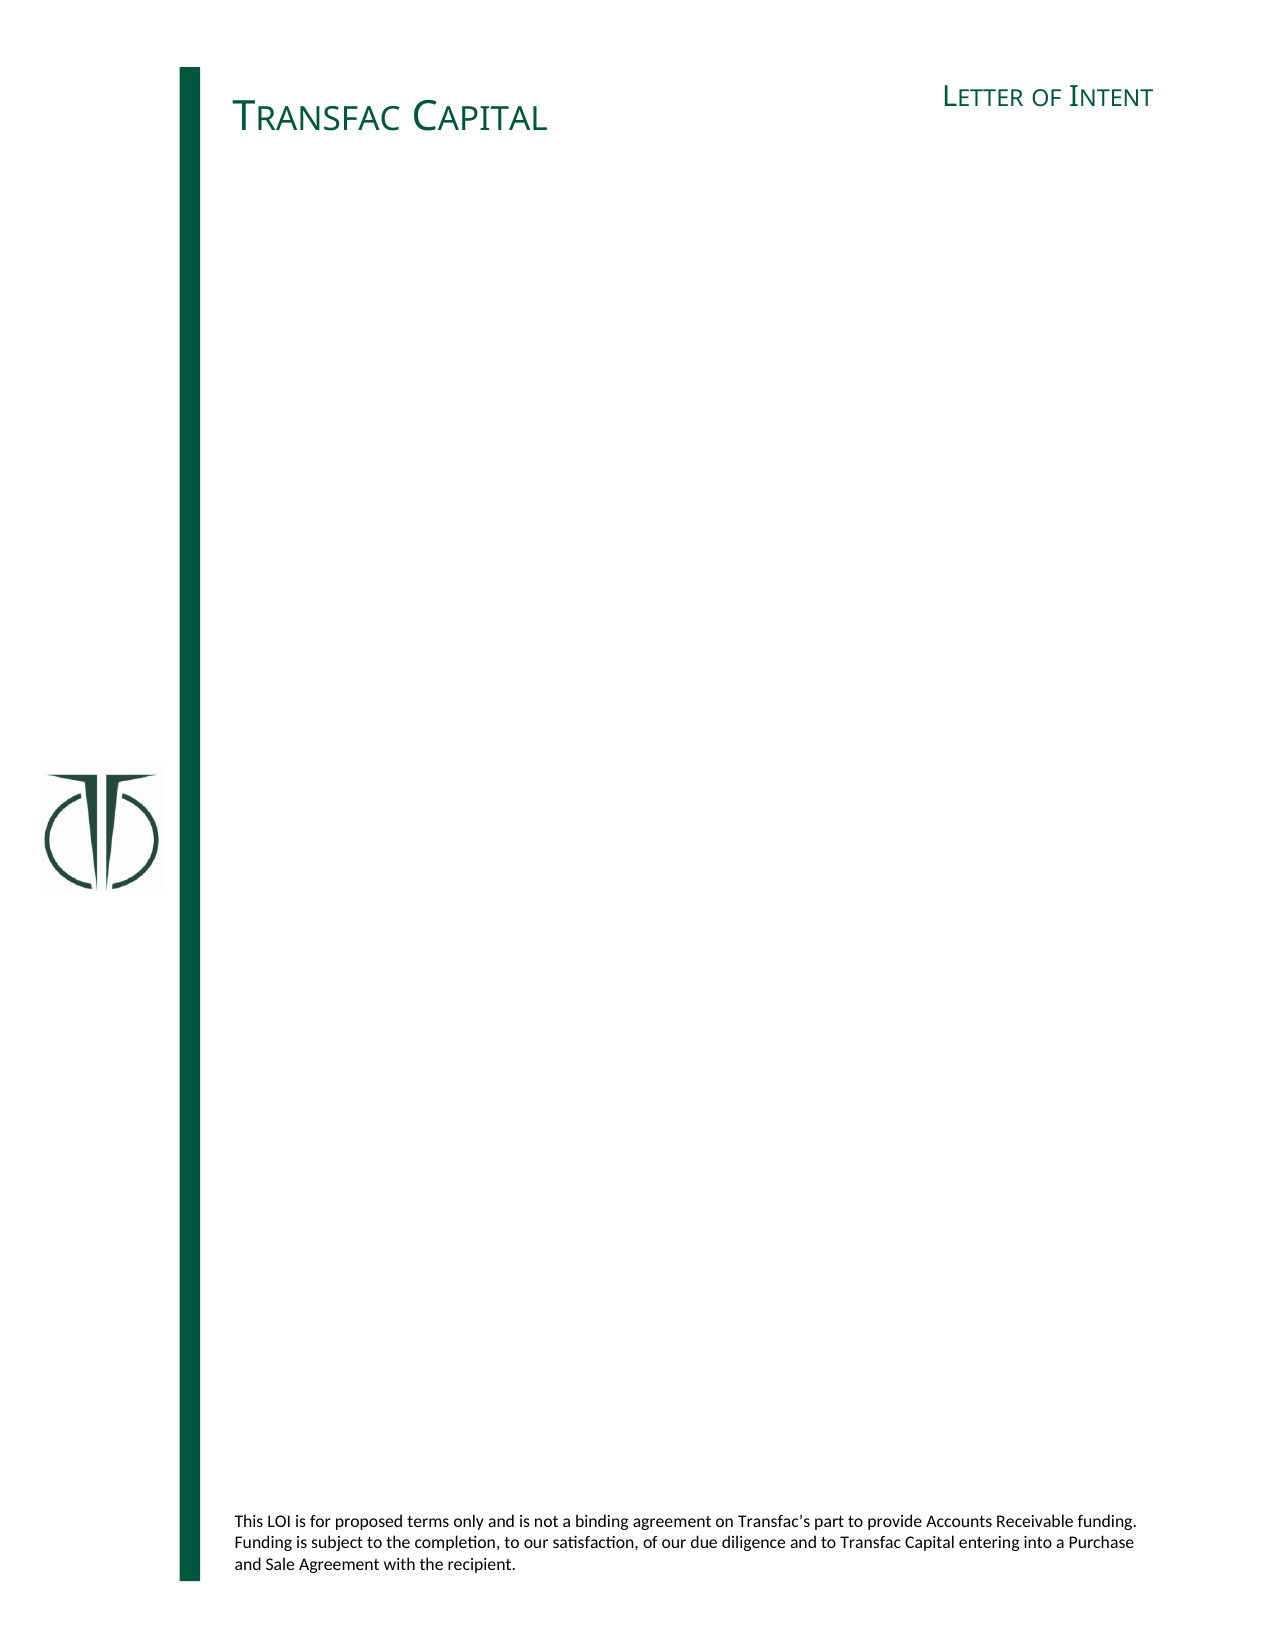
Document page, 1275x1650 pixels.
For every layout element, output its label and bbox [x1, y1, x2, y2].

picture [40, 766, 163, 893]
